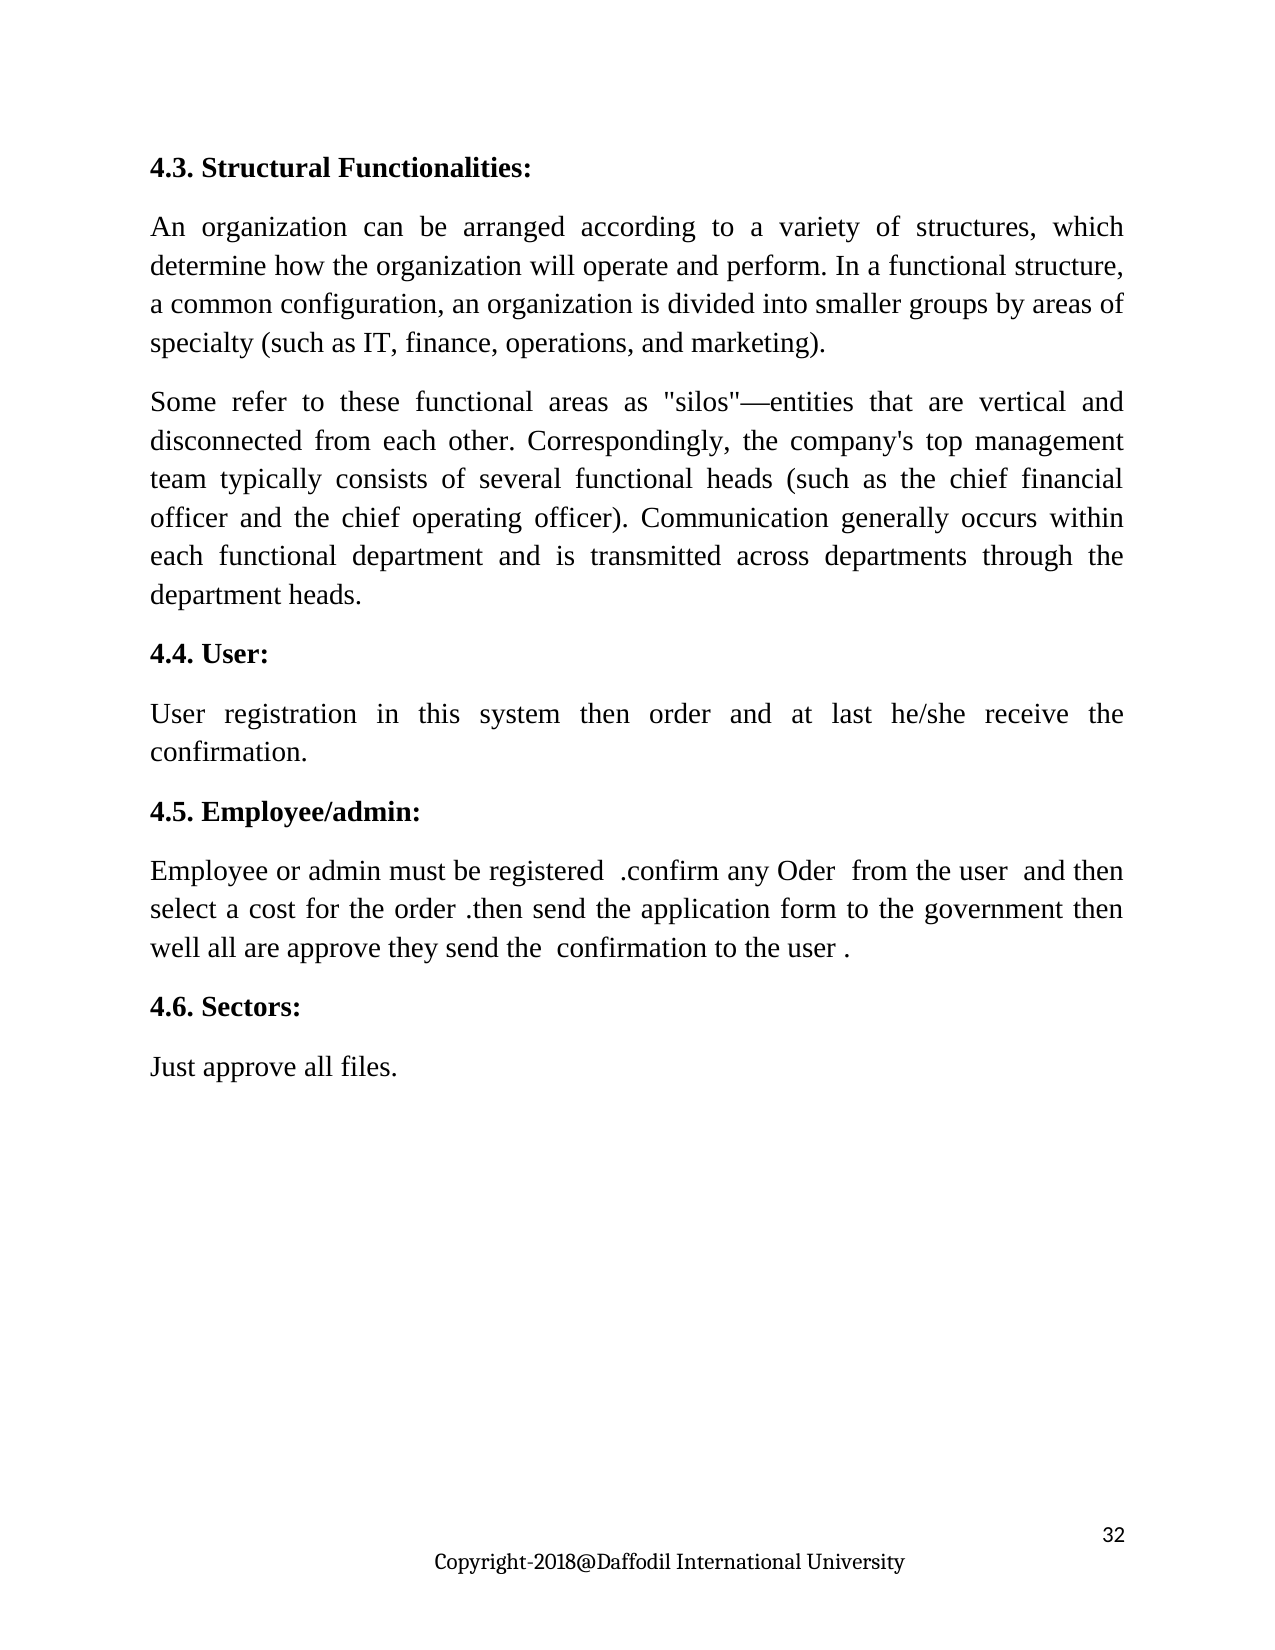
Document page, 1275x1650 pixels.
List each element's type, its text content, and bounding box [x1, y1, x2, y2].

text Just approve all files. [150, 1049, 1125, 1082]
text Some refer to these functional areas as "silos"—entities that are vertical and disconnected from each other. Correspondingly, the company's top management team typically consists of several functional heads (such as the chief financial officer and the chief operating officer). Communication generally occurs within each functional department and is transmitted across departments through the department heads. [150, 384, 1125, 611]
text Employee or admin must be registered .confirm any Oder from the user and then select a cost for the order .then send the application form to the government then well all are approve they send the confirmation to the user . [150, 853, 1125, 964]
text 4.6. Sectors: [150, 989, 1125, 1023]
text 4.5. Employee/admin: [150, 794, 1125, 827]
text An organization can be arranged according to a variety of structures, which determine how the organization will operate and perform. In a functional structure, a common configuration, an organization is divided into smaller groups by areas of specialty (such as IT, finance, operations, and marketing). [150, 209, 1125, 358]
text 4.4. User: [150, 636, 1125, 670]
text User registration in this system then order and at last he/she receive the confirmation. [150, 696, 1125, 768]
text 4.3. Structural Functionalities: [150, 150, 1125, 183]
